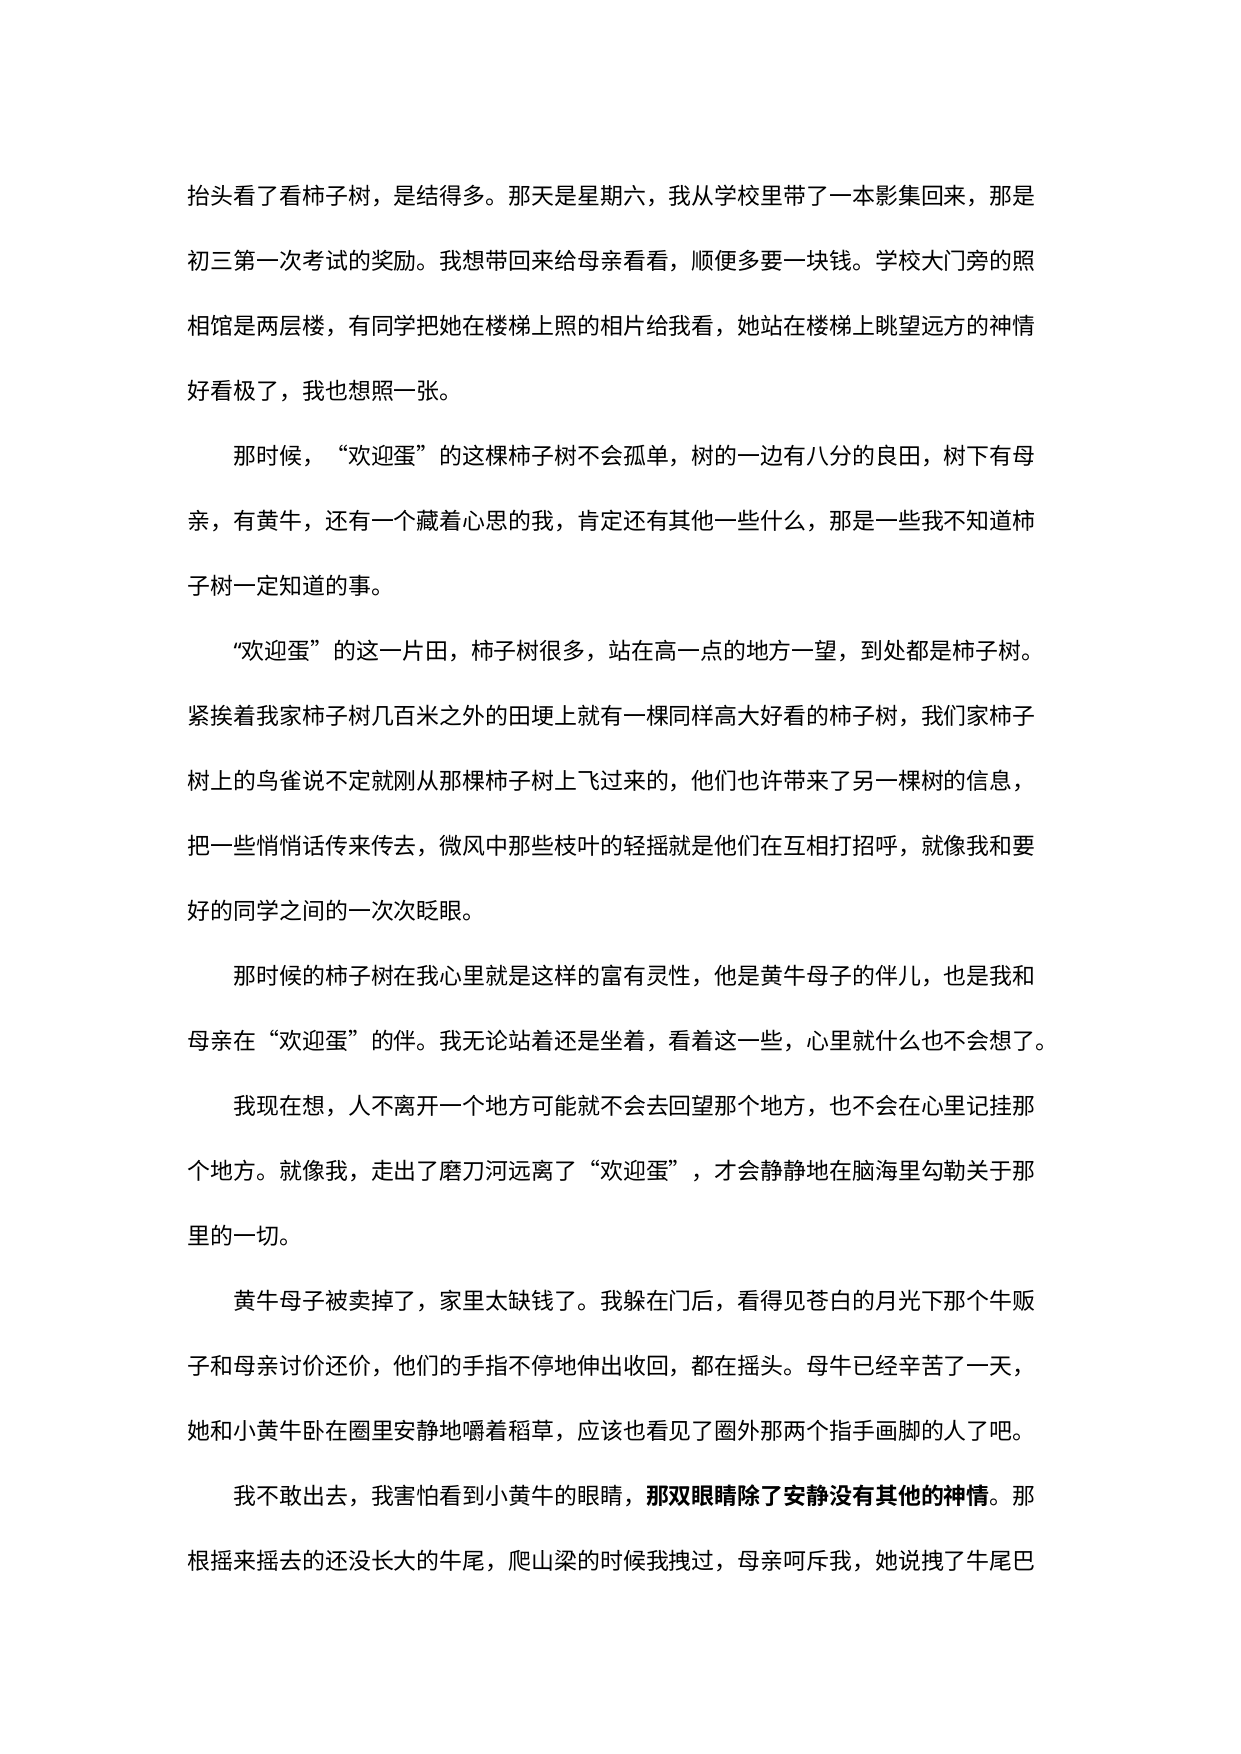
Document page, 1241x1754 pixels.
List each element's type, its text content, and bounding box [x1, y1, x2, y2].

text 那时候的柿子树在我心里就是这样的富有灵性，他是黄牛母子的伴儿，也是我和母亲在“欢迎蛋”的伴。我无论站着还是坐着，看着这一些，心里就什么也不会想了。 [187, 942, 1053, 1072]
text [187, 1462, 1053, 1592]
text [187, 162, 1053, 422]
text 那时候，“欢迎蛋”的这棵柿子树不会孤单，树的一边有八分的良田，树下有母亲，有黄牛，还有一个藏着心思的我，肯定还有其他一些什么，那是一些我不知道柿子树一定知道的事。 [187, 422, 1053, 617]
text “欢迎蛋”的这一片田，柿子树很多，站在高一点的地方一望，到处都是柿子树。紧挨着我家柿子树几百米之外的田埂上就有一棵同样高大好看的柿子树，我们家柿子树上的鸟雀说不定就刚从那棵柿子树上飞过来的，他们也许带来了另一棵树的信息，把一些悄悄话传来传去，微风中那些枝叶的轻摇就是他们在互相打招呼，就像我和要好的同学之间的一次次眨眼。 [187, 617, 1053, 942]
text 黄牛母子被卖掉了，家里太缺钱了。我躲在门后，看得见苍白的月光下那个牛贩子和母亲讨价还价，他们的手指不停地伸出收回，都在摇头。母牛已经辛苦了一天，她和小黄牛卧在圈里安静地嚼着稻草，应该也看见了圈外那两个指手画脚的人了吧。 [187, 1267, 1053, 1462]
text 我现在想，人不离开一个地方可能就不会去回望那个地方，也不会在心里记挂那个地方。就像我，走出了磨刀河远离了“欢迎蛋”，才会静静地在脑海里勾勒关于那里的一切。 [187, 1072, 1053, 1267]
